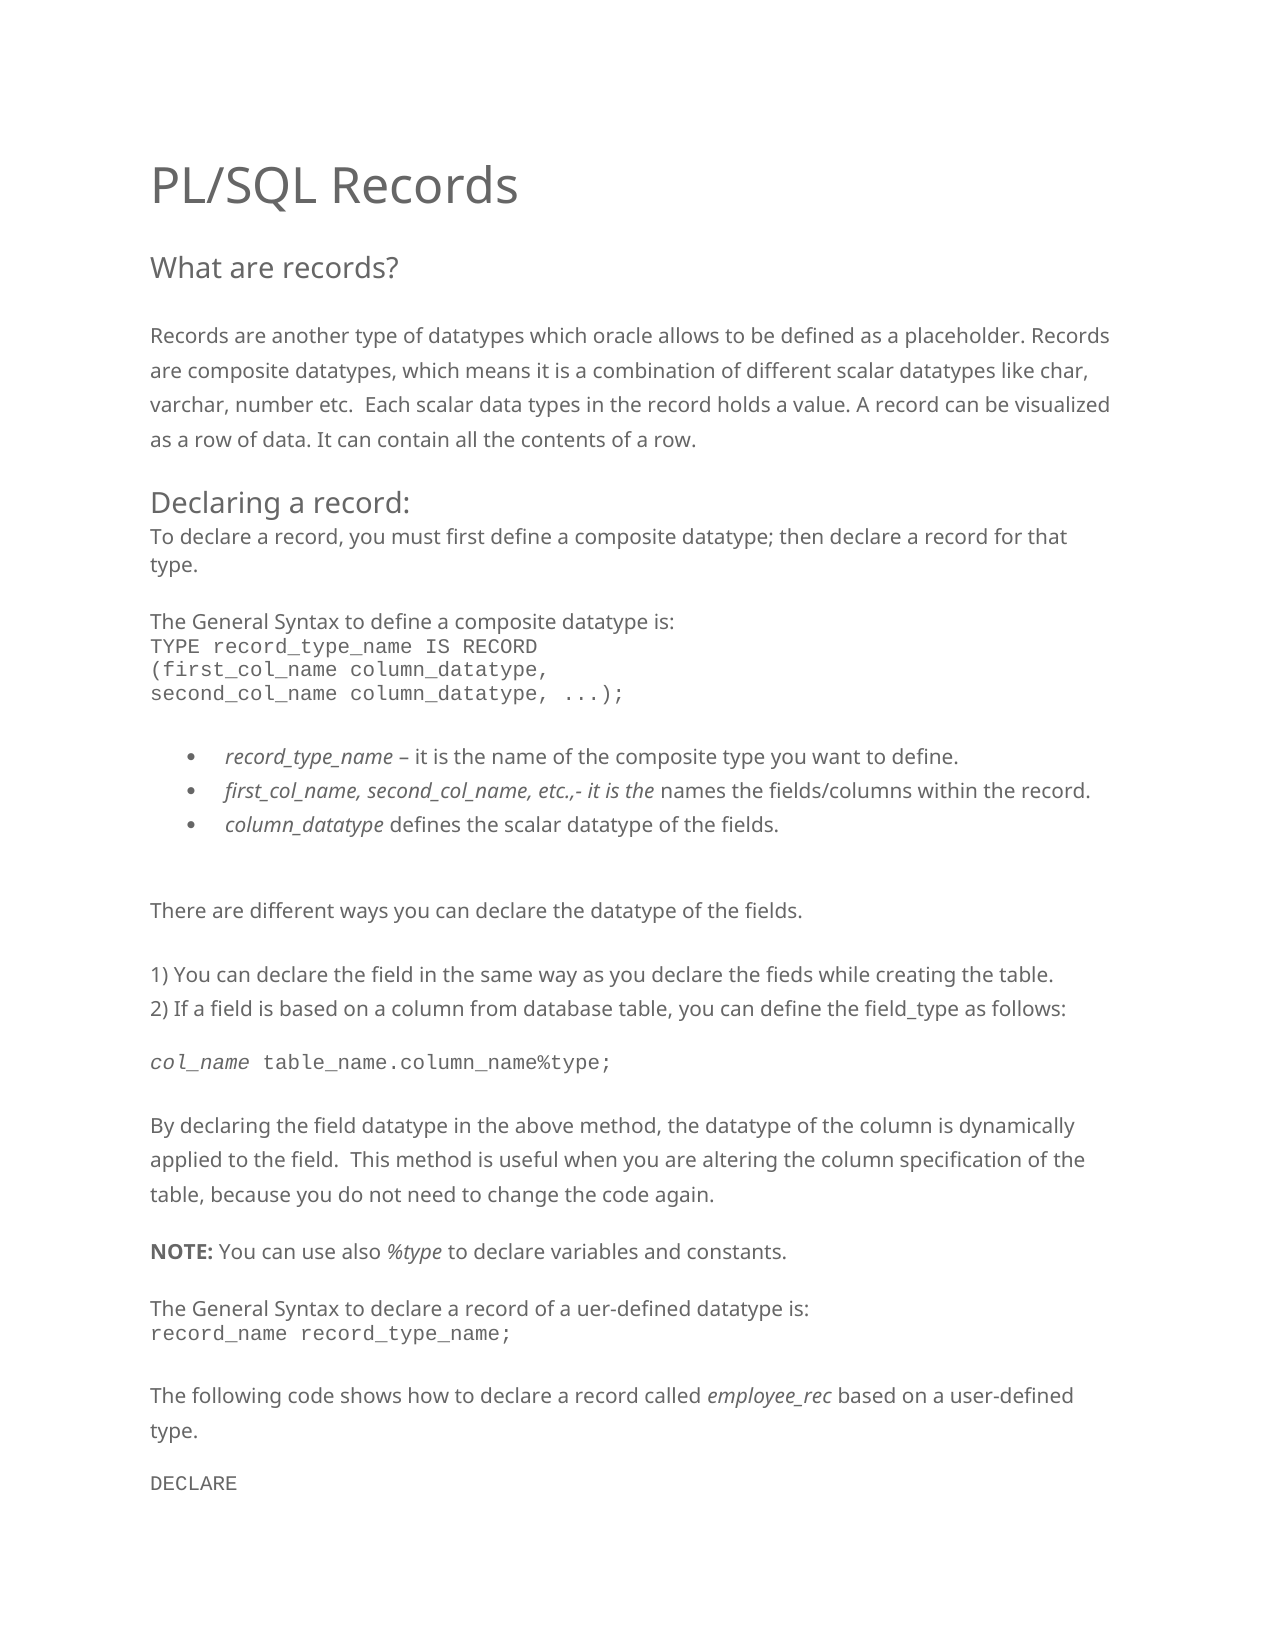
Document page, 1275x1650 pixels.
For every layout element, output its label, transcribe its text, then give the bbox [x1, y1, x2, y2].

table_header record_name record_type_name; [150, 1323, 519, 1346]
table_header TYPE record_type_name IS RECORD (first_col_name column_datatype, second_col_name column_datatype, ...); [150, 636, 631, 707]
text What are records? [150, 247, 1125, 287]
text 1) You can declare the field in the same way as you declare the fieds while creating the table. 2) If a field is based on a column from database table, you can define the field_type as follows: [150, 954, 1125, 1023]
text NOTE: You can use also %type to declare variables and constants. The General Syntax to declare a record of a uer-defined datatype is: [150, 1237, 1125, 1323]
text The following code shows how to declare a record called employee_rec based on a user-defined type. [150, 1375, 1125, 1444]
text There are different ways you can declare the datatype of the fields. [150, 868, 1125, 925]
text By declaring the field datatype in the above method, the datatype of the column is dynamically applied to the field. This method is useful when you are altering the column specification of the table, because you do not need to change the code again. [150, 1105, 1125, 1208]
text Declaring a record: [150, 482, 1125, 522]
table_header col_name table_name.column_name%type; [150, 1052, 619, 1076]
text PL/SQL Records [150, 150, 1125, 218]
list column_datatype defines the scalar datatype of the fields. [187, 805, 1125, 839]
text Records are another type of datatypes which oracle allows to be defined as a placeholder. Records are composite datatypes, which means it is a combination of different scalar datatypes like char, varchar, number etc. Each scalar data types in the record holds a value. A record can be visualized as a row of data. It can contain all the contents of a row. [150, 316, 1125, 453]
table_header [150, 1473, 706, 1497]
text To declare a record, you must first define a composite datatype; then declare a record for that type. The General Syntax to define a composite datatype is: [150, 522, 1125, 636]
list first_col_name, second_col_name, etc.,- it is the names the fields/columns within the record. [187, 770, 1125, 805]
list record_type_name – it is the name of the composite type you want to define. [187, 736, 1125, 770]
